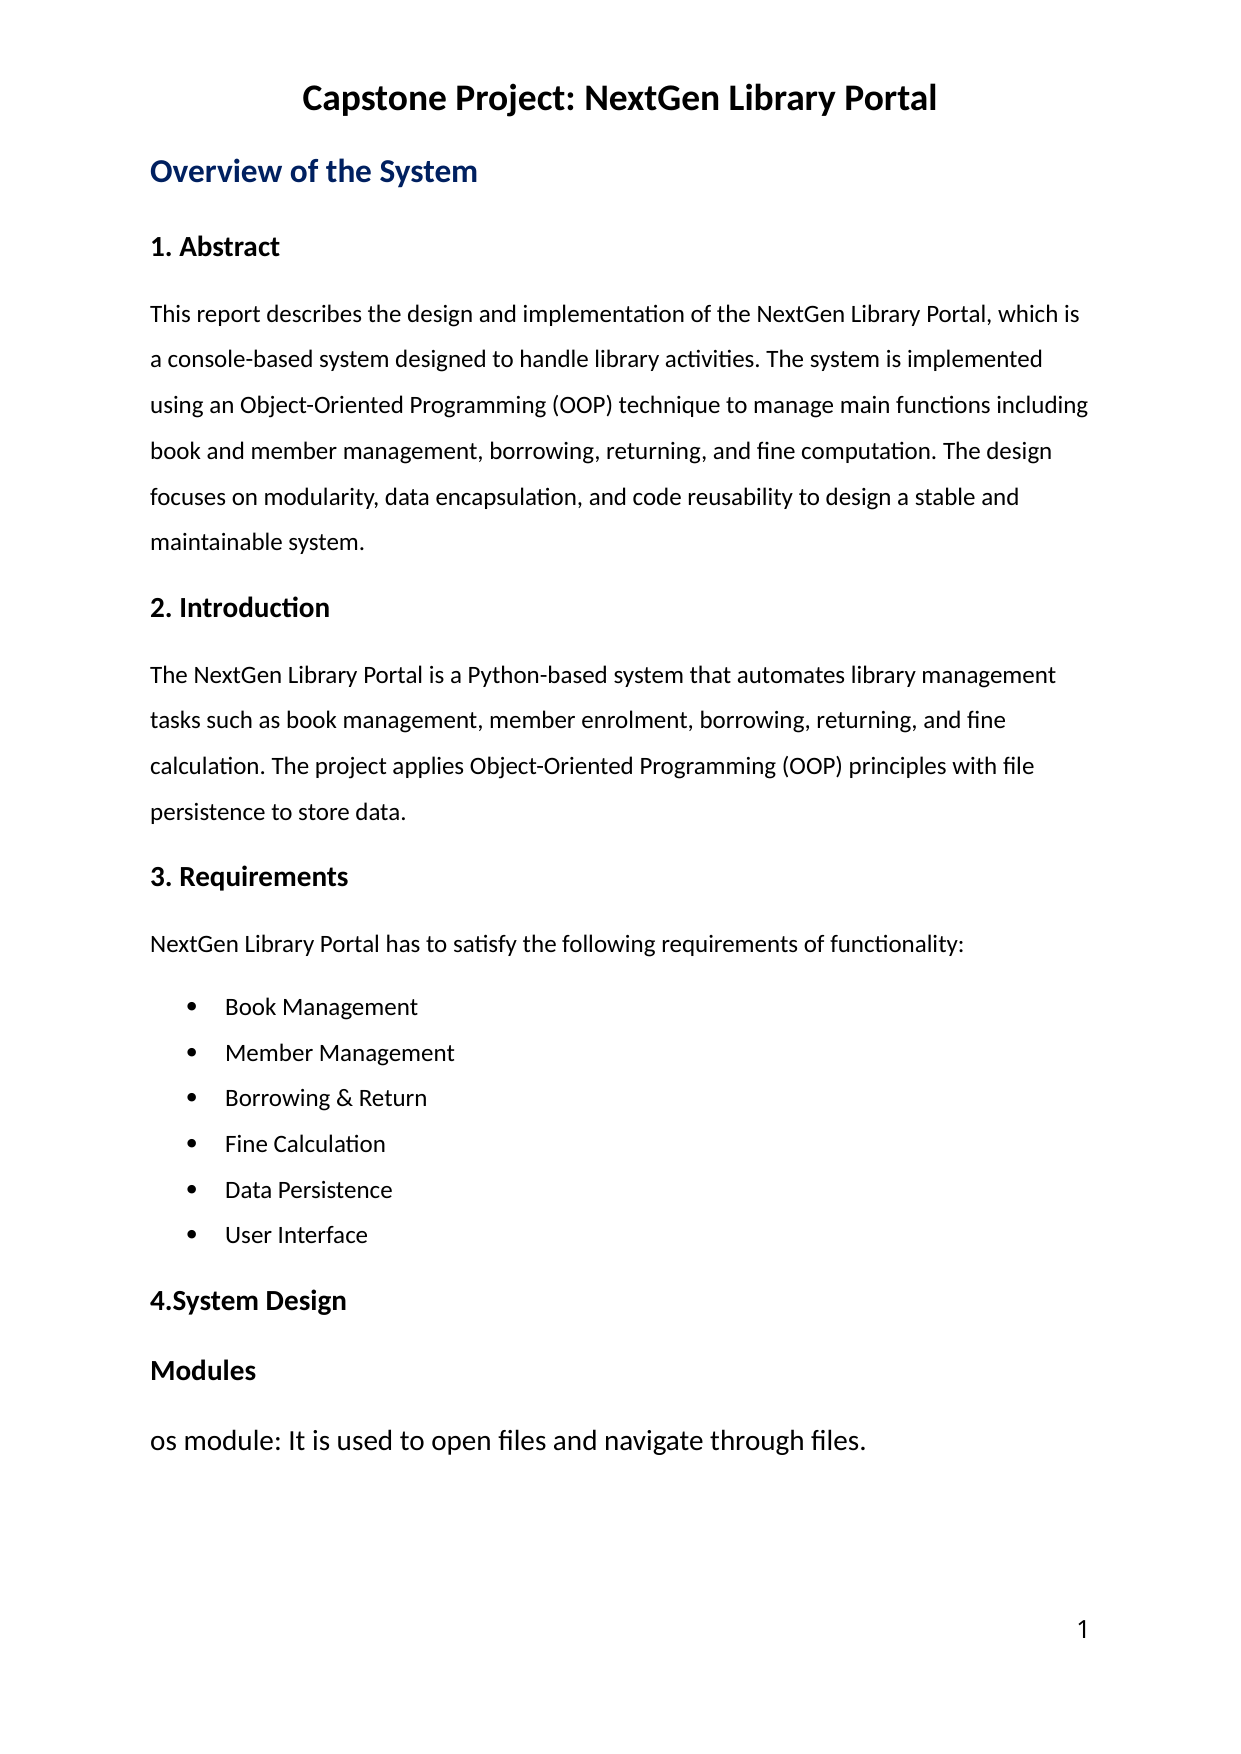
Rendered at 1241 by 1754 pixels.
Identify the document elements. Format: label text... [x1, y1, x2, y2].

list Borrowing & Return [187, 1082, 1090, 1113]
text The NextGen Library Portal is a Python-based system that automates library management tasks such as book management, member enrolment, borrowing, returning, and fine calculation. The project applies Object-Oriented Programming (OOP) principles with file persistence to store data. [150, 659, 1090, 827]
text 1. Abstract [150, 228, 1090, 263]
text Overview of the System [150, 150, 1090, 191]
list Data Persistence [187, 1174, 1090, 1204]
list User Interface [187, 1220, 1090, 1250]
text Modules [150, 1352, 1090, 1388]
text 3. Requirements [150, 858, 1090, 894]
list Member Management [187, 1037, 1090, 1067]
list Fine Calculation [187, 1128, 1090, 1159]
text 4.System Design [150, 1282, 1090, 1318]
list Book Management [187, 991, 1090, 1022]
text 2. Introduction [150, 589, 1090, 624]
text This report describes the design and implementation of the NextGen Library Portal, which is a console-based system designed to handle library activities. The system is implemented using an Object-Oriented Programming (OOP) technique to manage main functions including book and member management, borrowing, returning, and fine computation. The design focuses on modularity, data encapsulation, and code reusability to design a stable and maintainable system. [150, 298, 1090, 557]
text NextGen Library Portal has to satisfy the following requirements of functionality: [150, 929, 1090, 959]
text os module: It is used to open files and navigate through files. [150, 1422, 1090, 1458]
